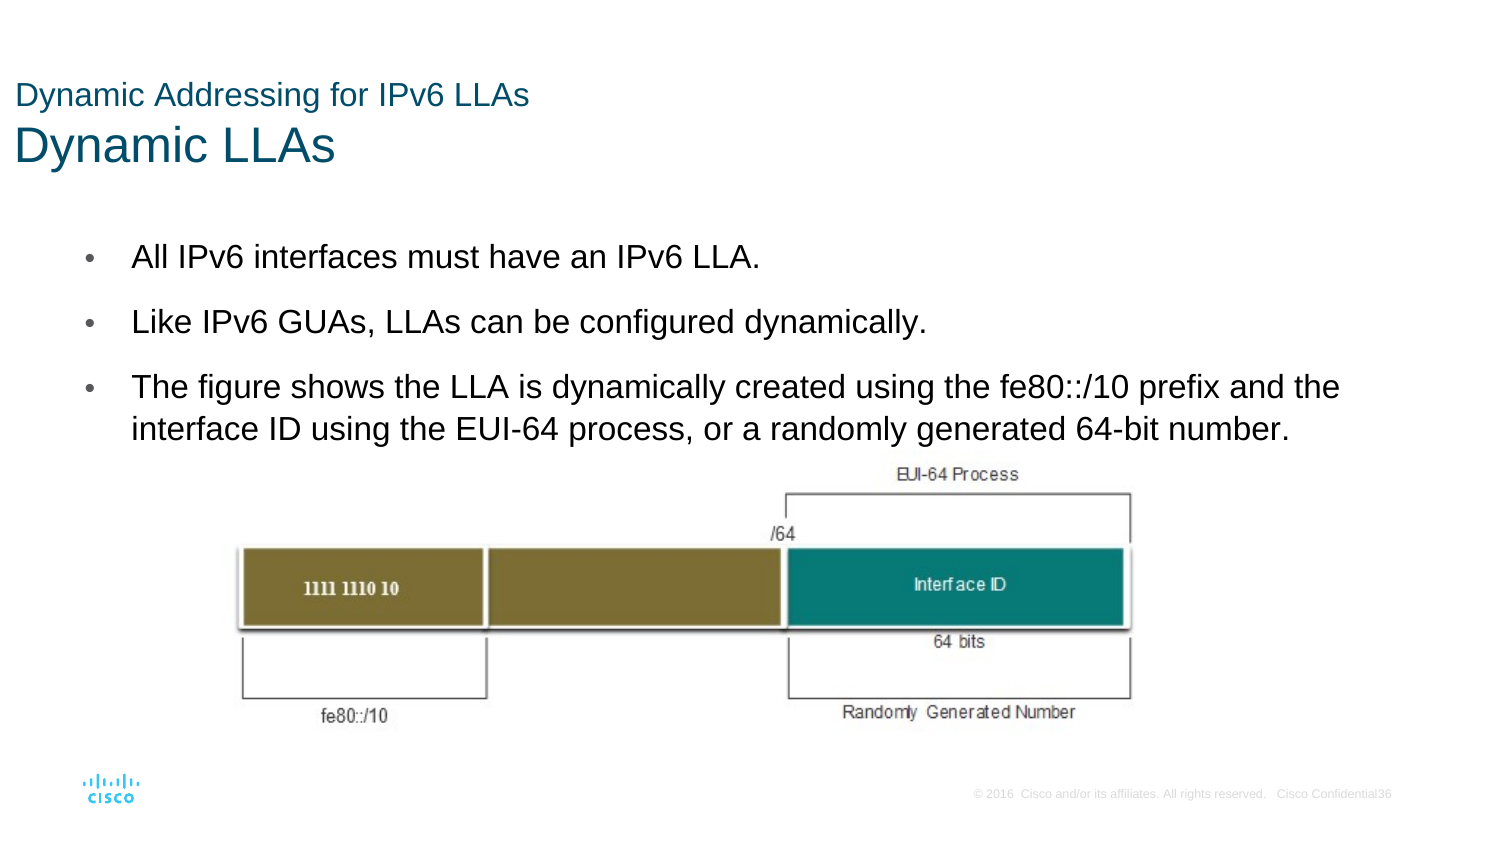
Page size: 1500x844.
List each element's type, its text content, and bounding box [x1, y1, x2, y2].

list The figure shows the LLA is dynamically created using the fe80::/10 prefix and the interface ID using the EUI-64 process, or a randomly generated 64-bit number. [84, 367, 1343, 447]
list All IPv6 interfaces must have an IPv6 LLA. [84, 237, 1343, 275]
subtitle Dynamic LLAs [13, 116, 1343, 173]
list Like IPv6 GUAs, LLAs can be configured dynamically. [84, 302, 1343, 340]
picture [175, 450, 1194, 742]
